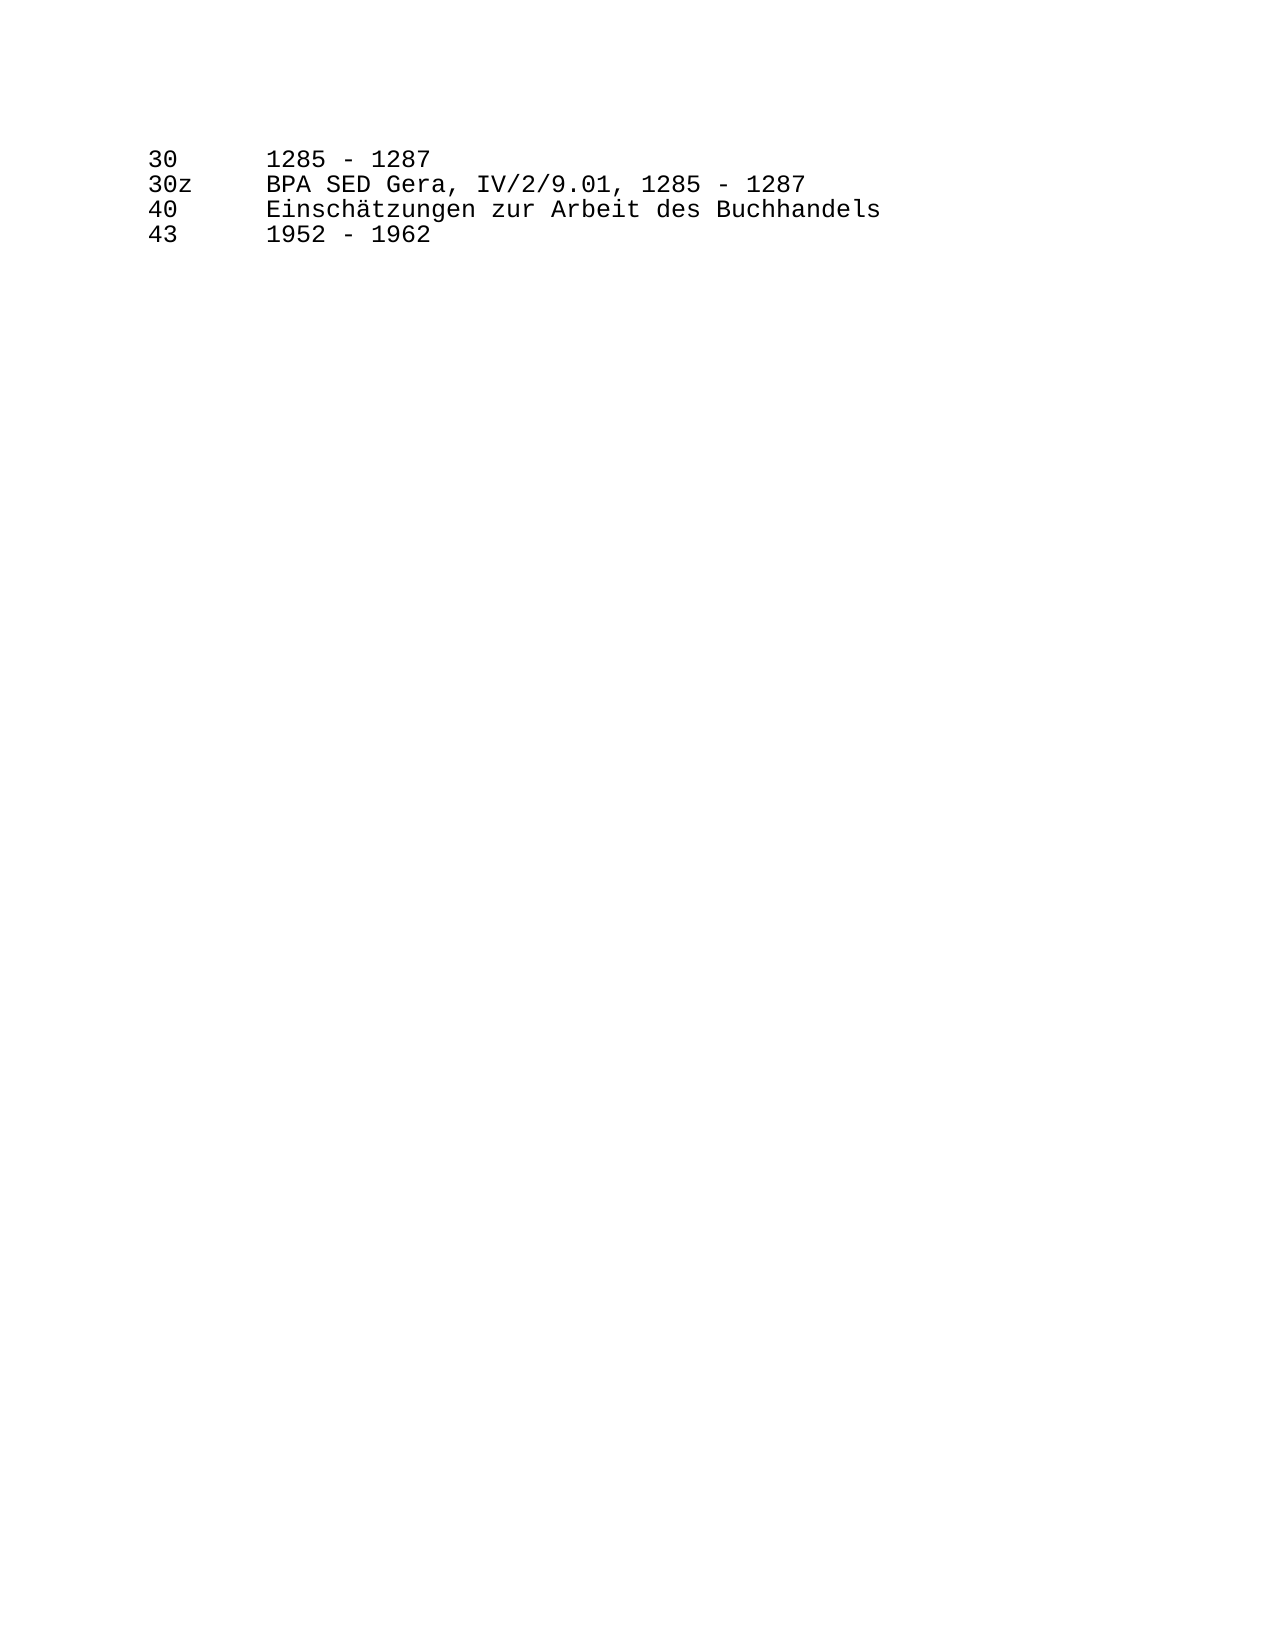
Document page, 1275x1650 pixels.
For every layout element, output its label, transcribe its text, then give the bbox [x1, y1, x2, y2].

text 30 1285 - 1287 [148, 148, 1127, 173]
text 43 1952 - 1962 [148, 223, 1127, 248]
text 40 Einschätzungen zur Arbeit des s[Buchhandel]ss [148, 198, 1127, 223]
text 30z BPA SED Gera, IV/2/9.01, 1285 - 1287 [148, 173, 1127, 198]
